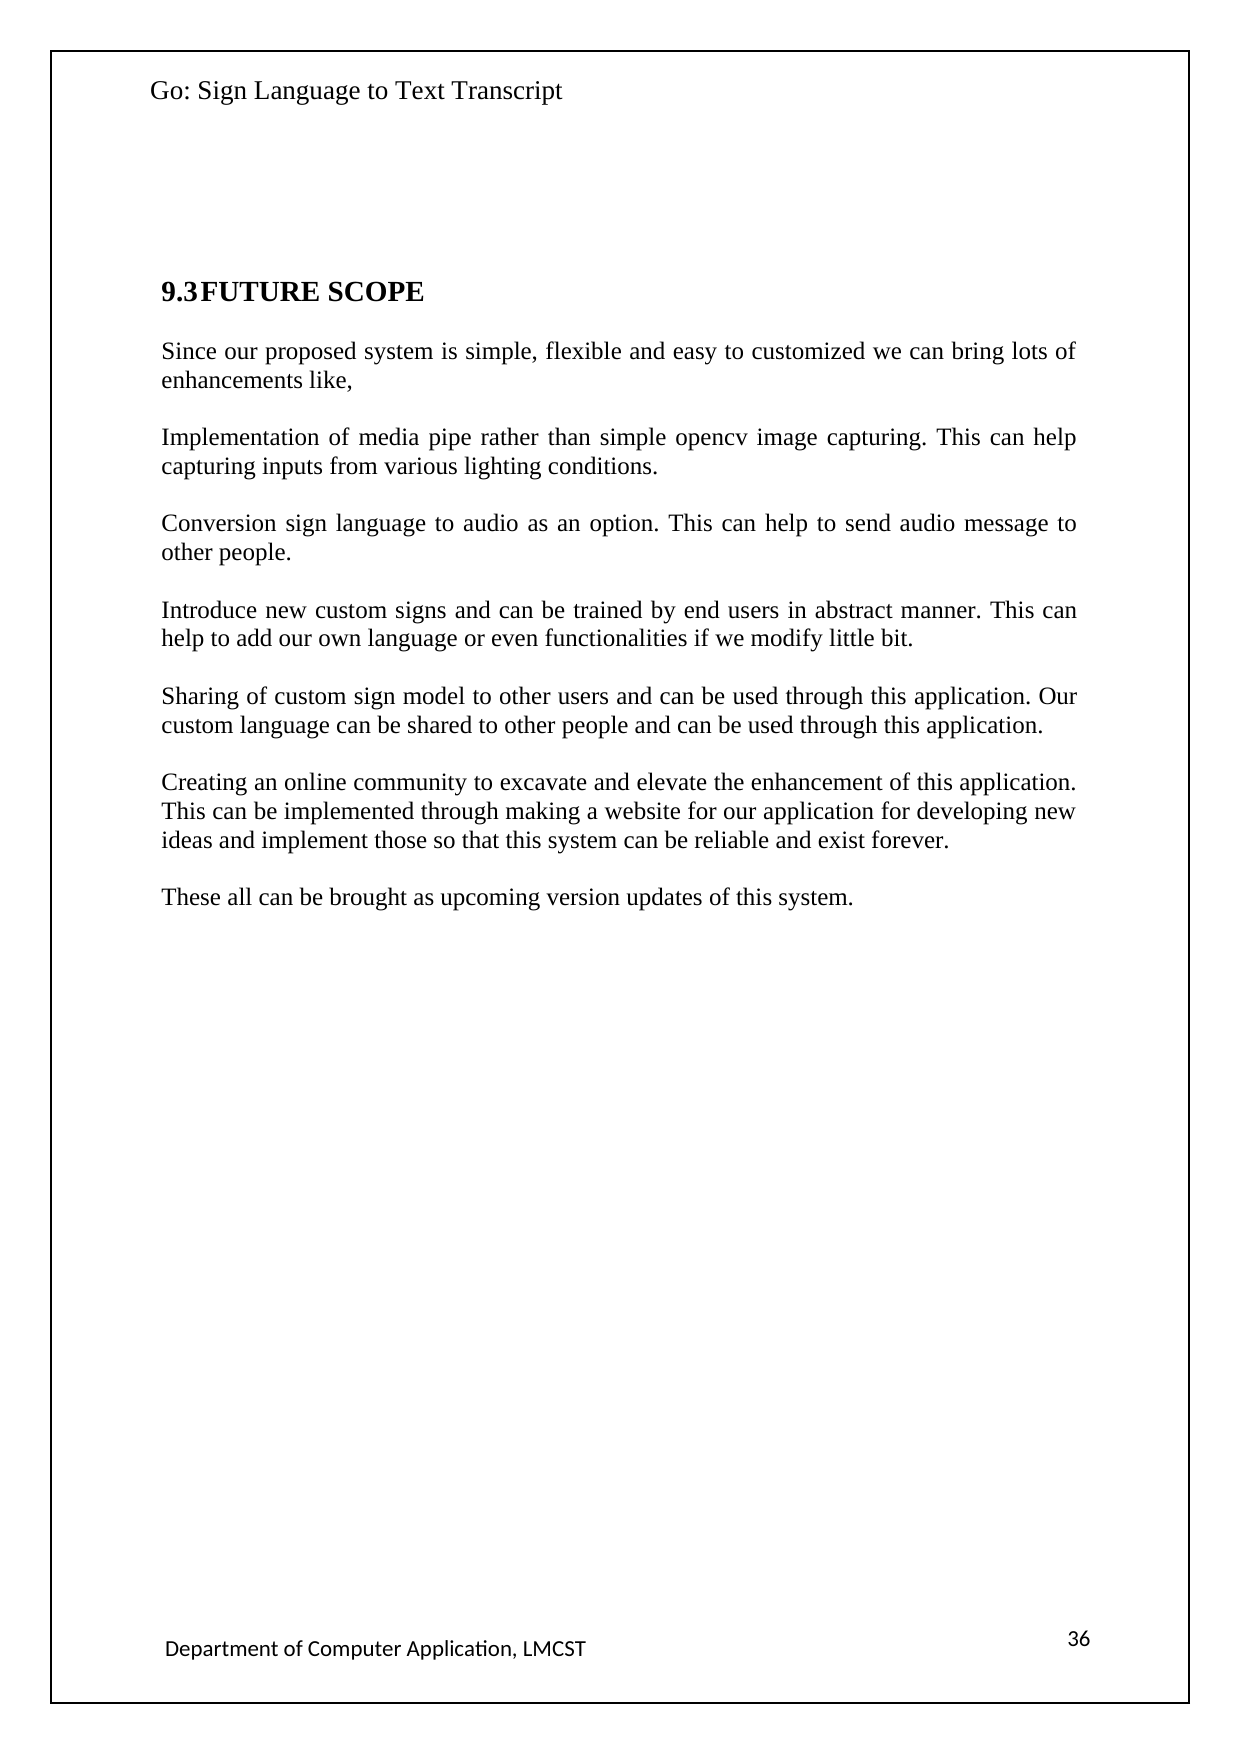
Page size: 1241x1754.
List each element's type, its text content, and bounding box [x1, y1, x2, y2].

table_cell Since our proposed system is simple, flexible and easy to customized we can bring lots of enhancements like, Implementation of media pipe rather than simple opencv image capturing. This can help capturing inputs from various lighting conditions. Conversion sign language to audio as an option. This can help to send audio message to other people. Introduce new custom signs and can be trained by end users in abstract manner. This can help to add our own language or even functionalities if we modify little bit. Sharing of custom sign model to other users and can be used through this application. Our custom language can be shared to other people and can be used through this application. Creating an online community to excavate and elevate the enhancement of this application. This can be implemented through making a website for our application for developing new ideas and implement those so that this system can be reliable and exist forever. These all can be brought as upcoming version updates of this system. [150, 308, 1089, 995]
table_header FUTURE SCOPE [150, 274, 1089, 308]
